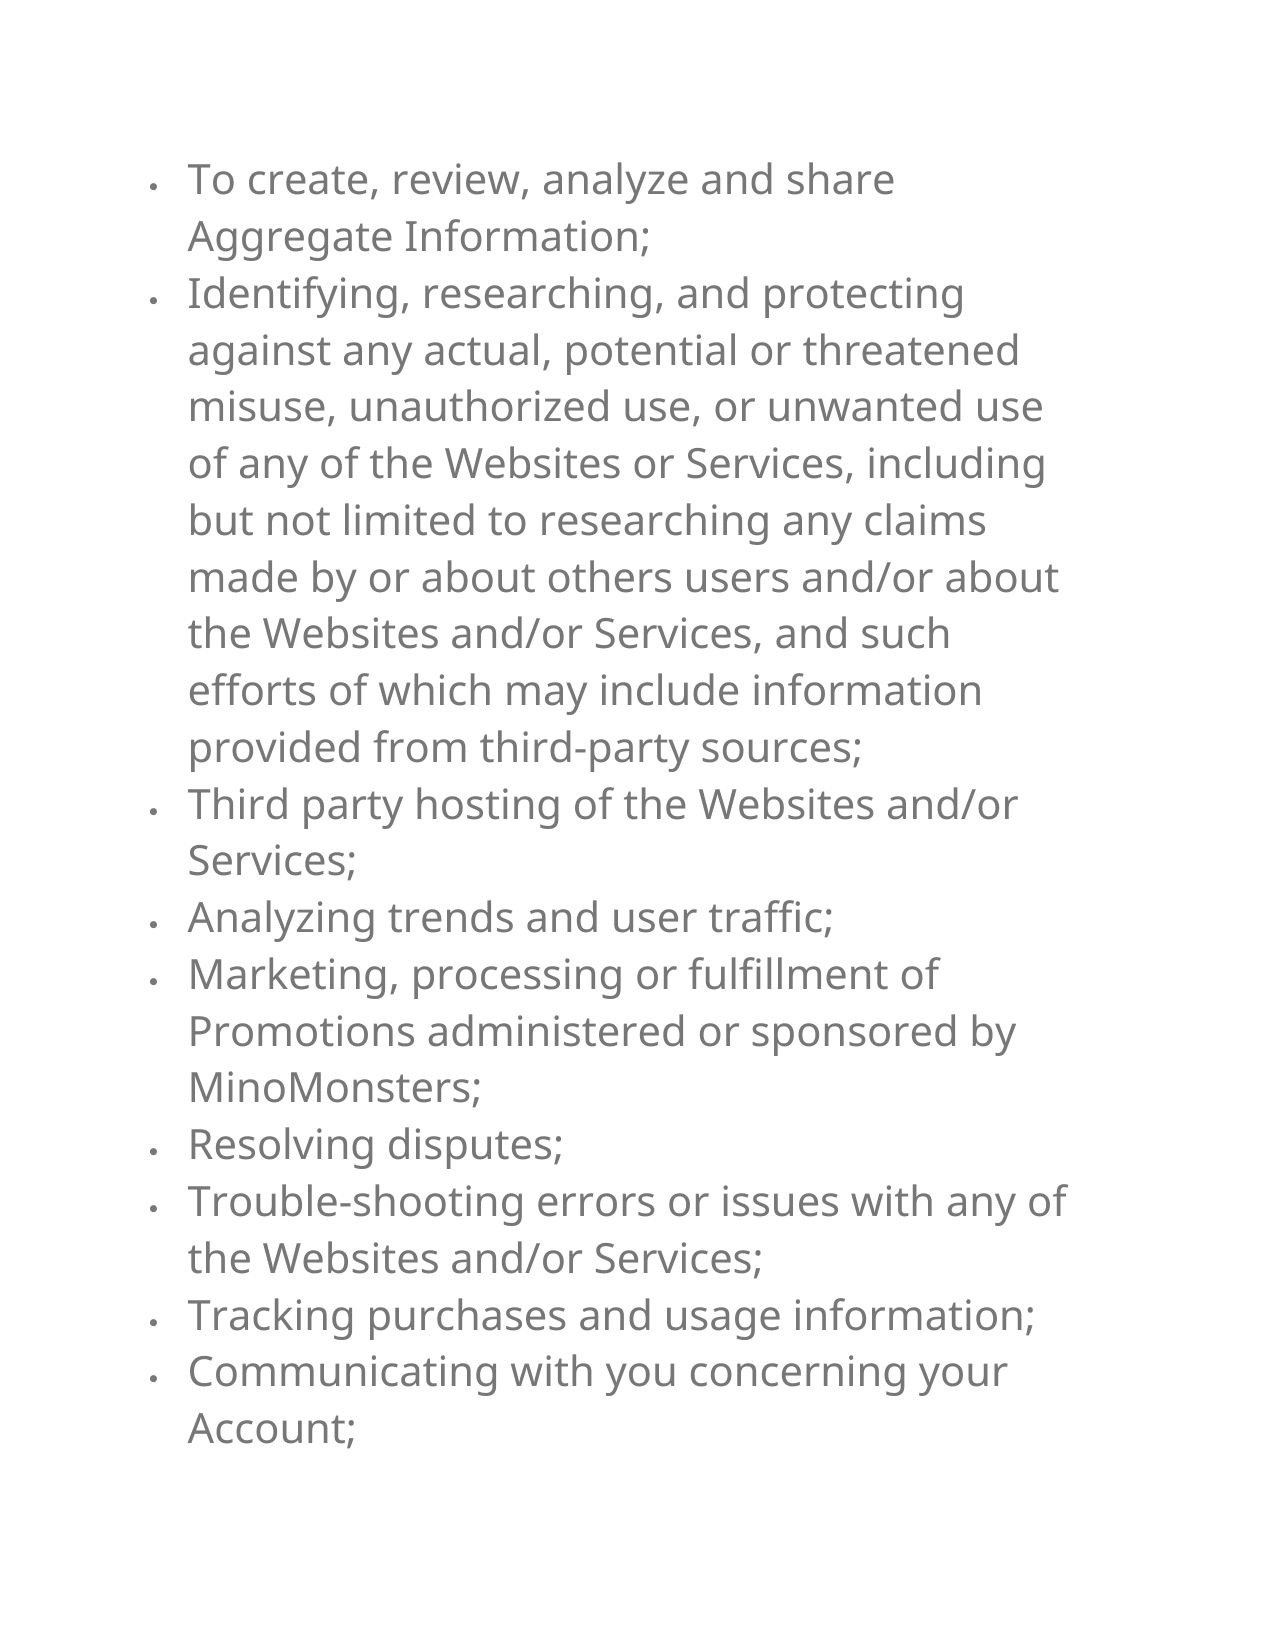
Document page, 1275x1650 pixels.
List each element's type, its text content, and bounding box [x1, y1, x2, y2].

list Tracking purchases and usage information; [150, 1285, 1087, 1342]
list Marketing, processing or fulfillment of Promotions administered or sponsored by MinoMonsters; [150, 945, 1087, 1115]
list Third party hosting of the Websites and/or Services; [150, 774, 1087, 888]
list To create, review, analyze and share Aggregate Information; [150, 150, 1087, 263]
list Resolving disputes; [150, 1115, 1087, 1172]
list Communicating with you concerning your Account; [150, 1342, 1087, 1456]
list Identifying, researching, and protecting against any actual, potential or threatened misuse, unauthorized use, or unwanted use of any of the Websites or Services, including but not limited to researching any claims made by or about others users and/or about the Websites and/or Services, and such efforts of which may include information provided from third-party sources; [150, 263, 1087, 774]
list Analyzing trends and user traffic; [150, 888, 1087, 945]
list Trouble-shooting errors or issues with any of the Websites and/or Services; [150, 1172, 1087, 1285]
